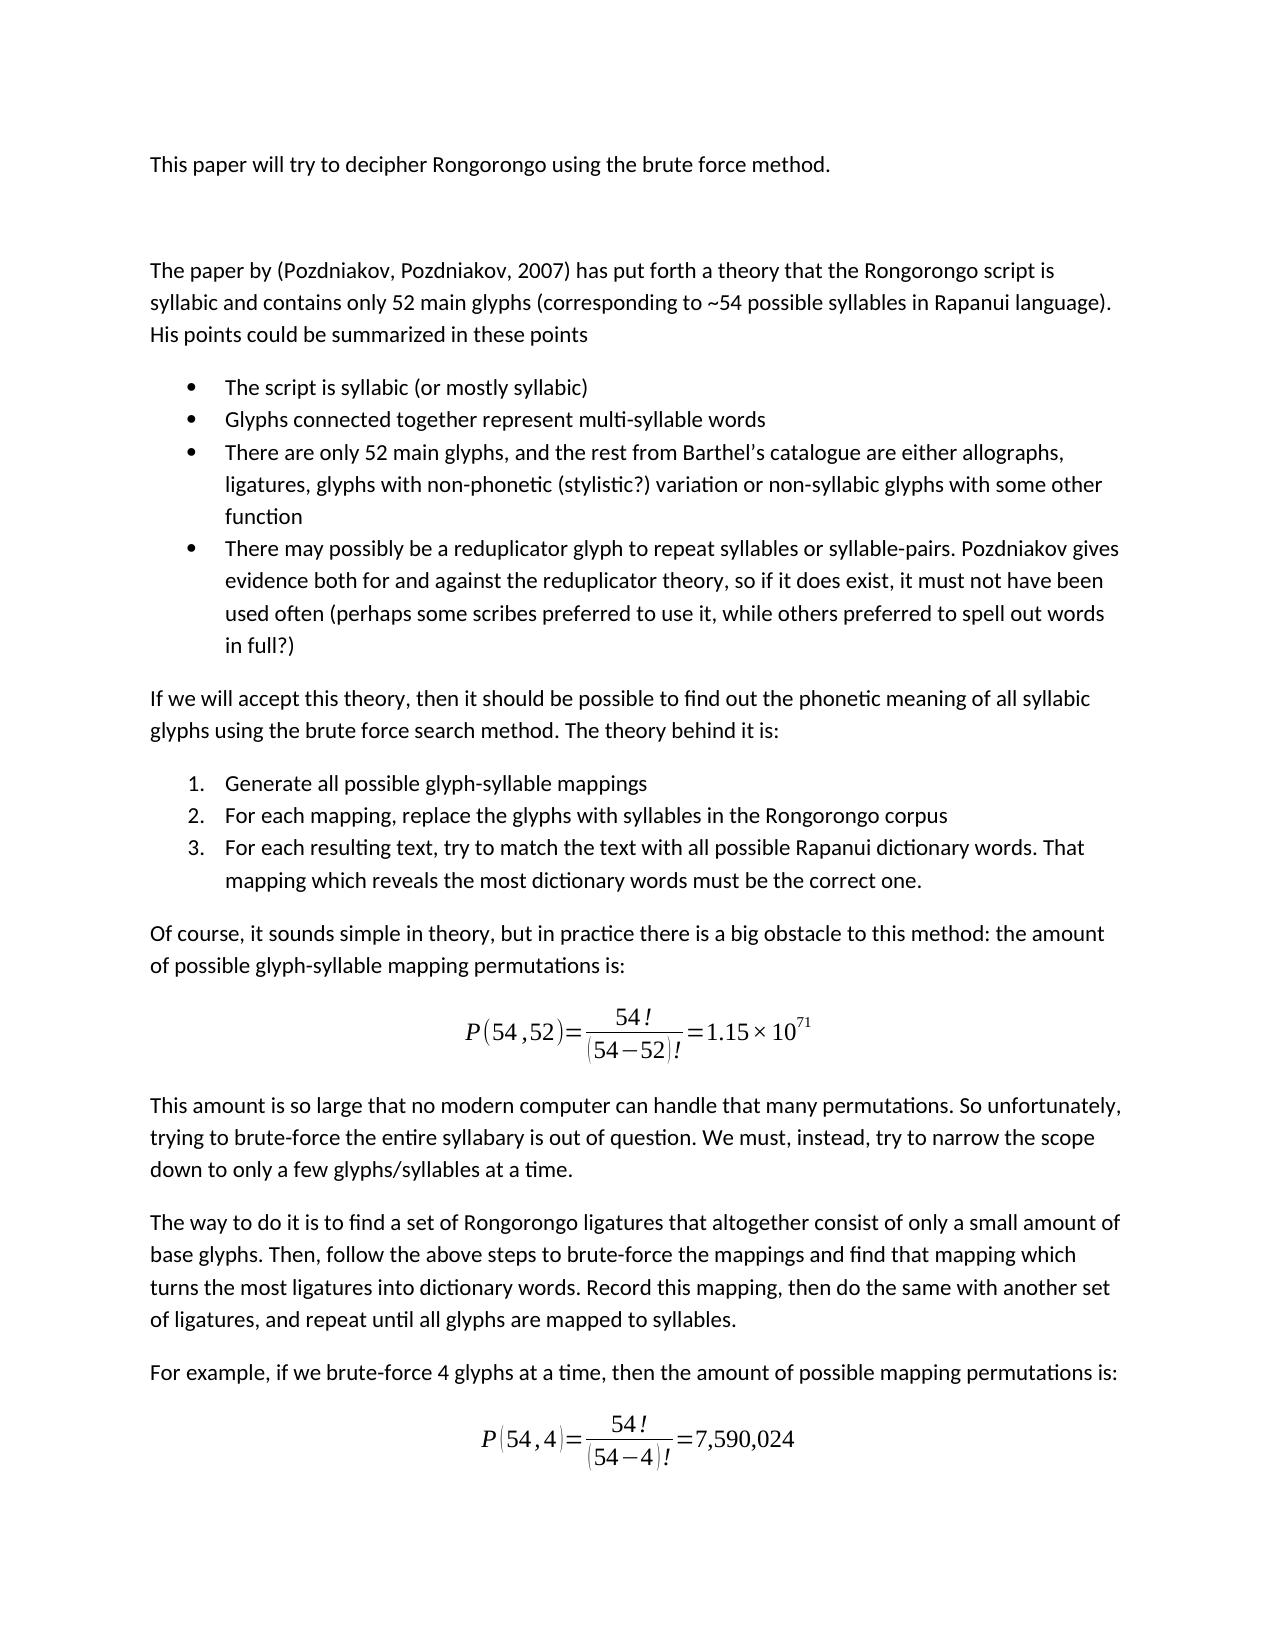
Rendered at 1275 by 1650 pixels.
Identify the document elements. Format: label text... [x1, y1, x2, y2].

list There may possibly be a reduplicator glyph to repeat syllables or syllable-pairs. Pozdniakov gives evidence both for and against the reduplicator theory, so if it does exist, it must not have been used often (perhaps some scribes preferred to use it, while others preferred to spell out words in full?) [187, 534, 1125, 659]
list Generate all possible glyph-syllable mappings [187, 769, 1125, 797]
text Of course, it sounds simple in theory, but in practice there is a big obstacle to this method: the amount of possible glyph-syllable mapping permutations is: [150, 919, 1125, 979]
list For each resulting text, try to match the text with all possible Rapanui dictionary words. That mapping which reveals the most dictionary words must be the correct one. [187, 833, 1125, 894]
text For example, if we brute-force 4 glyphs at a time, then the amount of possible mapping permutations is: [150, 1358, 1125, 1386]
text The paper by (Pozdniakov, Pozdniakov, 2007) has put forth a theory that the Rongorongo script is syllabic and contains only 52 main glyphs (corresponding to ~54 possible syllables in Rapanui language). His points could be summarized in these points [150, 256, 1125, 348]
list The script is syllabic (or mostly syllabic) [187, 373, 1125, 401]
list For each mapping, replace the glyphs with syllables in the Rongorongo corpus [187, 801, 1125, 829]
text The way to do it is to find a set of Rongorongo ligatures that altogether consist of only a small amount of base glyphs. Then, follow the above steps to brute-force the mappings and find that mapping which turns the most ligatures into dictionary words. Record this mapping, then do the same with another set of ligatures, and repeat until all glyphs are mapped to syllables. [150, 1208, 1125, 1333]
list There are only 52 main glyphs, and the rest from Barthel’s catalogue are either allographs, ligatures, glyphs with non-phonetic (stylistic?) variation or non-syllabic glyphs with some other function [187, 438, 1125, 530]
text This amount is so large that no modern computer can handle that many permutations. So unfortunately, trying to brute-force the entire syllabary is out of question. We must, instead, try to narrow the scope down to only a few glyphs/syllables at a time. [150, 1091, 1125, 1183]
text If we will accept this theory, then it should be possible to find out the phonetic meaning of all syllabic glyphs using the brute force search method. The theory behind it is: [150, 684, 1125, 744]
text This paper will try to decipher Rongorongo using the brute force method. [150, 150, 1125, 178]
list Glyphs connected together represent multi-syllable words [187, 406, 1125, 434]
